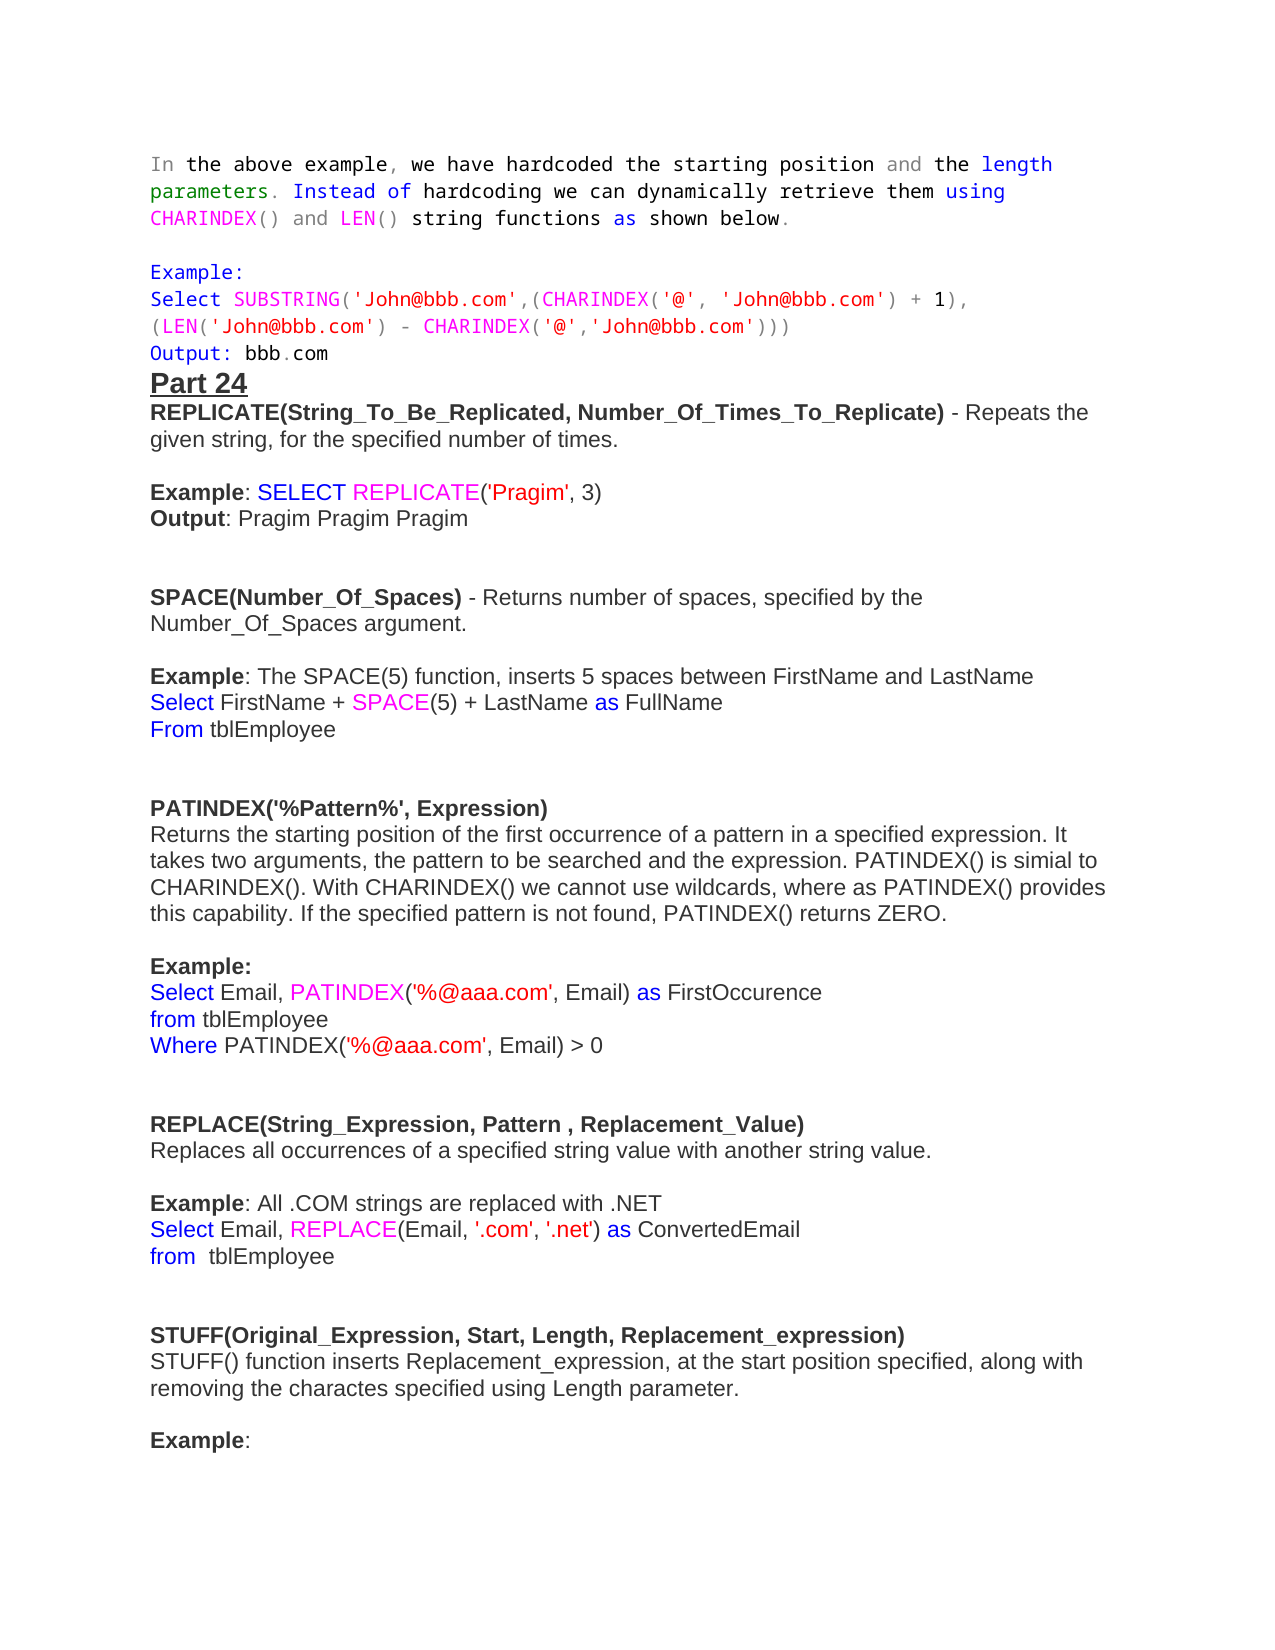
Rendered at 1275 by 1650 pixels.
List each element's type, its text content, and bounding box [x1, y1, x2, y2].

text Example: [150, 258, 1125, 285]
text In the above example, we have hardcoded the starting position and the length parameters. Instead of hardcoding we can dynamically retrieve them using CHARINDEX() and LEN() string functions as shown below. [150, 150, 1125, 231]
text PATINDEX('%Pattern%', Expression) Returns the starting position of the first occurrence of a pattern in a specified expression. It takes two arguments, the pattern to be searched and the expression. PATINDEX() is simial to CHARINDEX(). With CHARINDEX() we cannot use wildcards, where as PATINDEX() provides this capability. If the specified pattern is not found, PATINDEX() returns ZERO. Example: Select Email, PATINDEX('%@aaa.com', Email) as FirstOccurence from tblEmployee Where PATINDEX('%@aaa.com', Email) > 0 [150, 795, 1125, 1058]
text REPLACE(String_Expression, Pattern , Replacement_Value) Replaces all occurrences of a specified string value with another string value. Example: All .COM strings are replaced with .NET Select Email, REPLACE(Email, '.com', '.net') as ConvertedEmail from tblEmployee [150, 1111, 1125, 1269]
text SPACE(Number_Of_Spaces) - Returns number of spaces, specified by the Number_Of_Spaces argument. Example: The SPACE(5) function, inserts 5 spaces between FirstName and LastName Select FirstName + SPACE(5) + LastName as FullName From tblEmployee [150, 584, 1125, 742]
text Select SUBSTRING('John@bbb.com',(CHARINDEX('@', 'John@bbb.com') + 1), (LEN('John@bbb.com') - CHARINDEX('@','John@bbb.com'))) [150, 285, 1125, 339]
text Part 24 REPLICATE(String_To_Be_Replicated, Number_Of_Times_To_Replicate) - Repeats the given string, for the specified number of times. Example: SELECT REPLICATE('Pragim', 3) Output: Pragim Pragim Pragim [150, 366, 1125, 531]
text Output: bbb.com [150, 339, 1125, 366]
